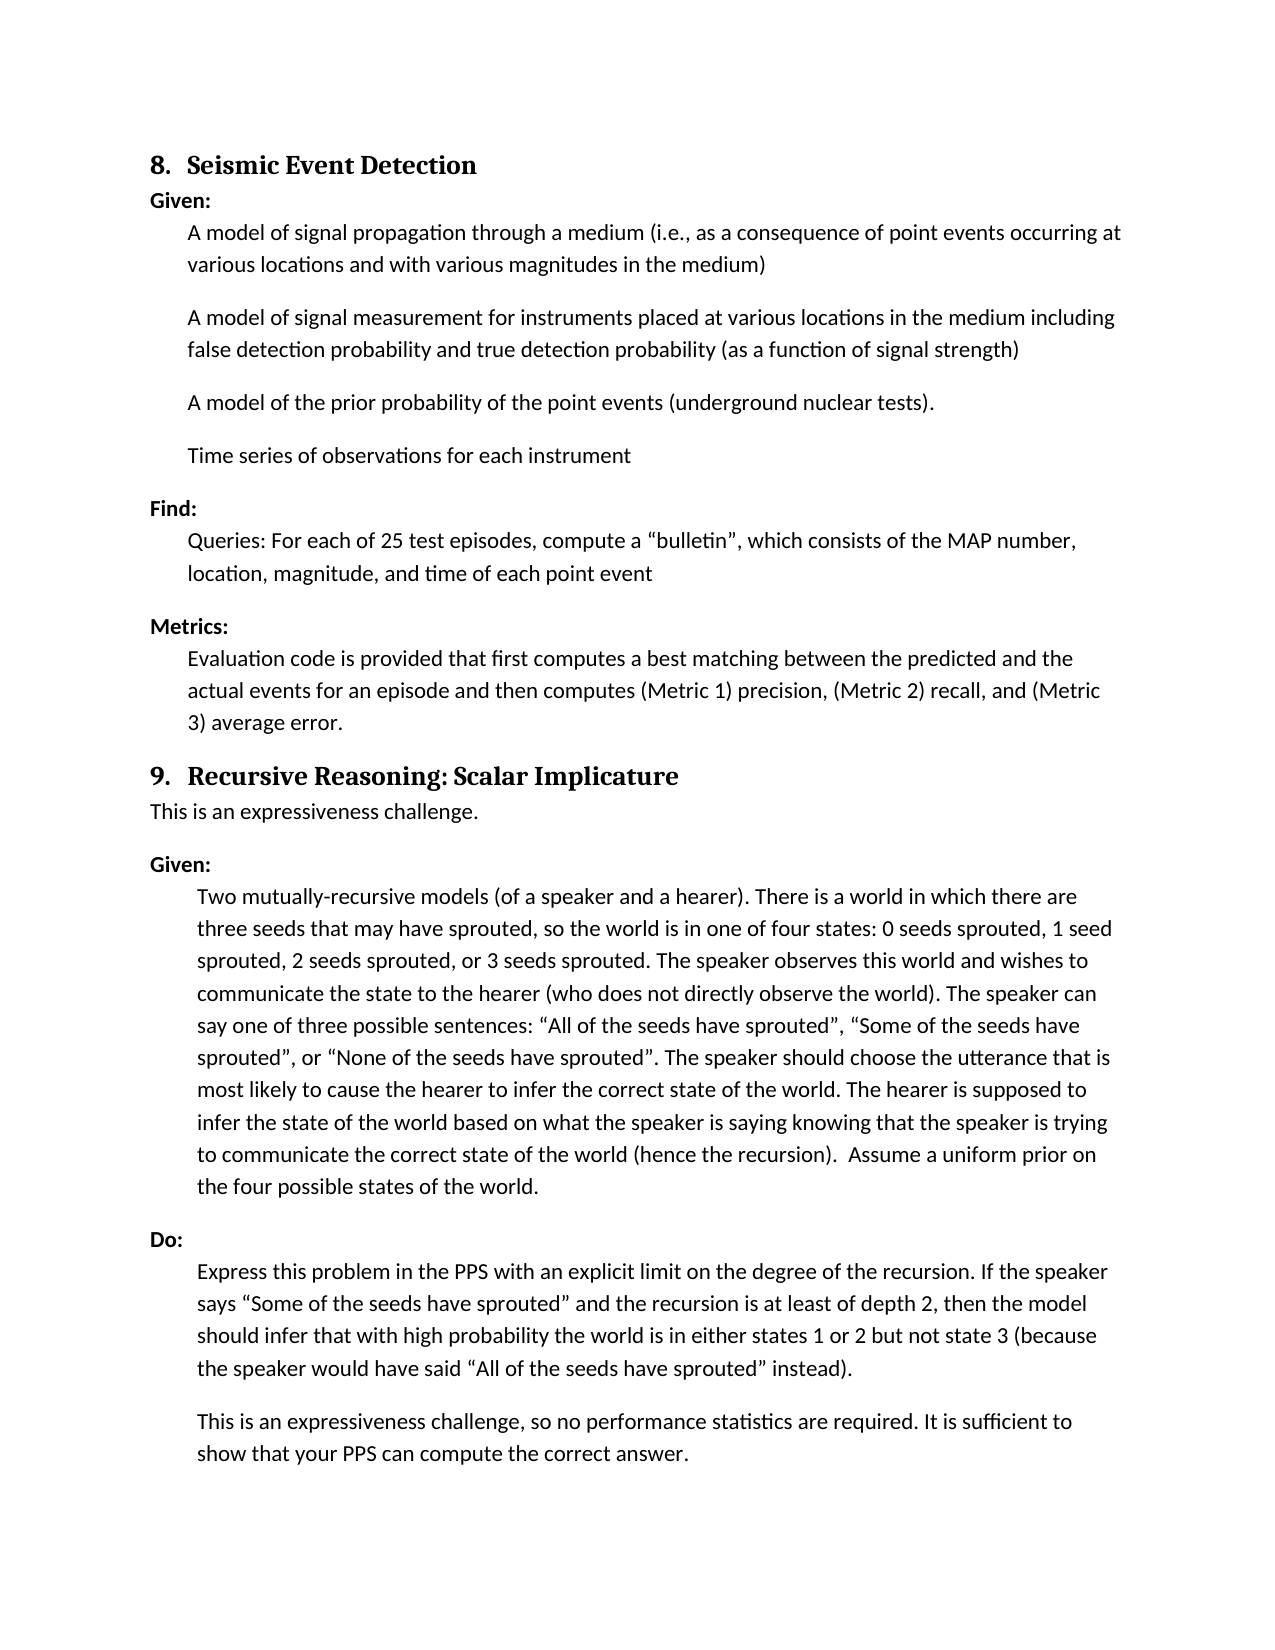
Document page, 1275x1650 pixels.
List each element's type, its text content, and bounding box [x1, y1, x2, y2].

text Evaluation code is provided that first computes a best matching between the predicted and the actual events for an episode and then computes (Metric 1) precision, (Metric 2) recall, and (Metric 3) average error. [187, 644, 1125, 736]
text Given: [150, 186, 1125, 214]
text This is an expressiveness challenge. [150, 797, 1125, 825]
text Express this problem in the PPS with an explicit limit on the degree of the recursion. If the speaker says “Some of the seeds have sprouted” and the recursion is at least of depth 2, then the model should infer that with high probability the world is in either states 1 or 2 but not state 3 (because the speaker would have said “All of the seeds have sprouted” instead). [197, 1257, 1125, 1382]
text Do: [150, 1225, 1125, 1253]
text Find: [150, 494, 1125, 522]
text A model of the prior probability of the point events (underground nuclear tests). [187, 388, 1125, 416]
text A model of signal measurement for instruments placed at various locations in the medium including false detection probability and true detection probability (as a function of signal strength) [187, 303, 1125, 363]
text Metrics: [150, 612, 1125, 640]
text A model of signal propagation through a medium (i.e., as a consequence of point events occurring at various locations and with various magnitudes in the medium) [187, 218, 1125, 278]
subtitle Recursive Reasoning: Scalar Implicature [150, 761, 1125, 792]
subtitle Seismic Event Detection [150, 150, 1125, 181]
text Queries: For each of 25 test episodes, compute a “bulletin”, which consists of the MAP number, location, magnitude, and time of each point event [187, 527, 1125, 587]
text This is an expressiveness challenge, so no performance statistics are required. It is sufficient to show that your PPS can compute the correct answer. [197, 1407, 1125, 1467]
text Given: [150, 850, 1125, 878]
text Two mutually-recursive models (of a speaker and a hearer). There is a world in which there are three seeds that may have sprouted, so the world is in one of four states: 0 seeds sprouted, 1 seed sprouted, 2 seeds sprouted, or 3 seeds sprouted. The speaker observes this world and wishes to communicate the state to the hearer (who does not directly observe the world). The speaker can say one of three possible sentences: “All of the seeds have sprouted”, “Some of the seeds have sprouted”, or “None of the seeds have sprouted”. The speaker should choose the utterance that is most likely to cause the hearer to infer the correct state of the world. The hearer is supposed to infer the state of the world based on what the speaker is saying knowing that the speaker is trying to communicate the correct state of the world (hence the recursion). Assume a uniform prior on the four possible states of the world. [197, 882, 1125, 1200]
text Time series of observations for each instrument [187, 441, 1125, 469]
